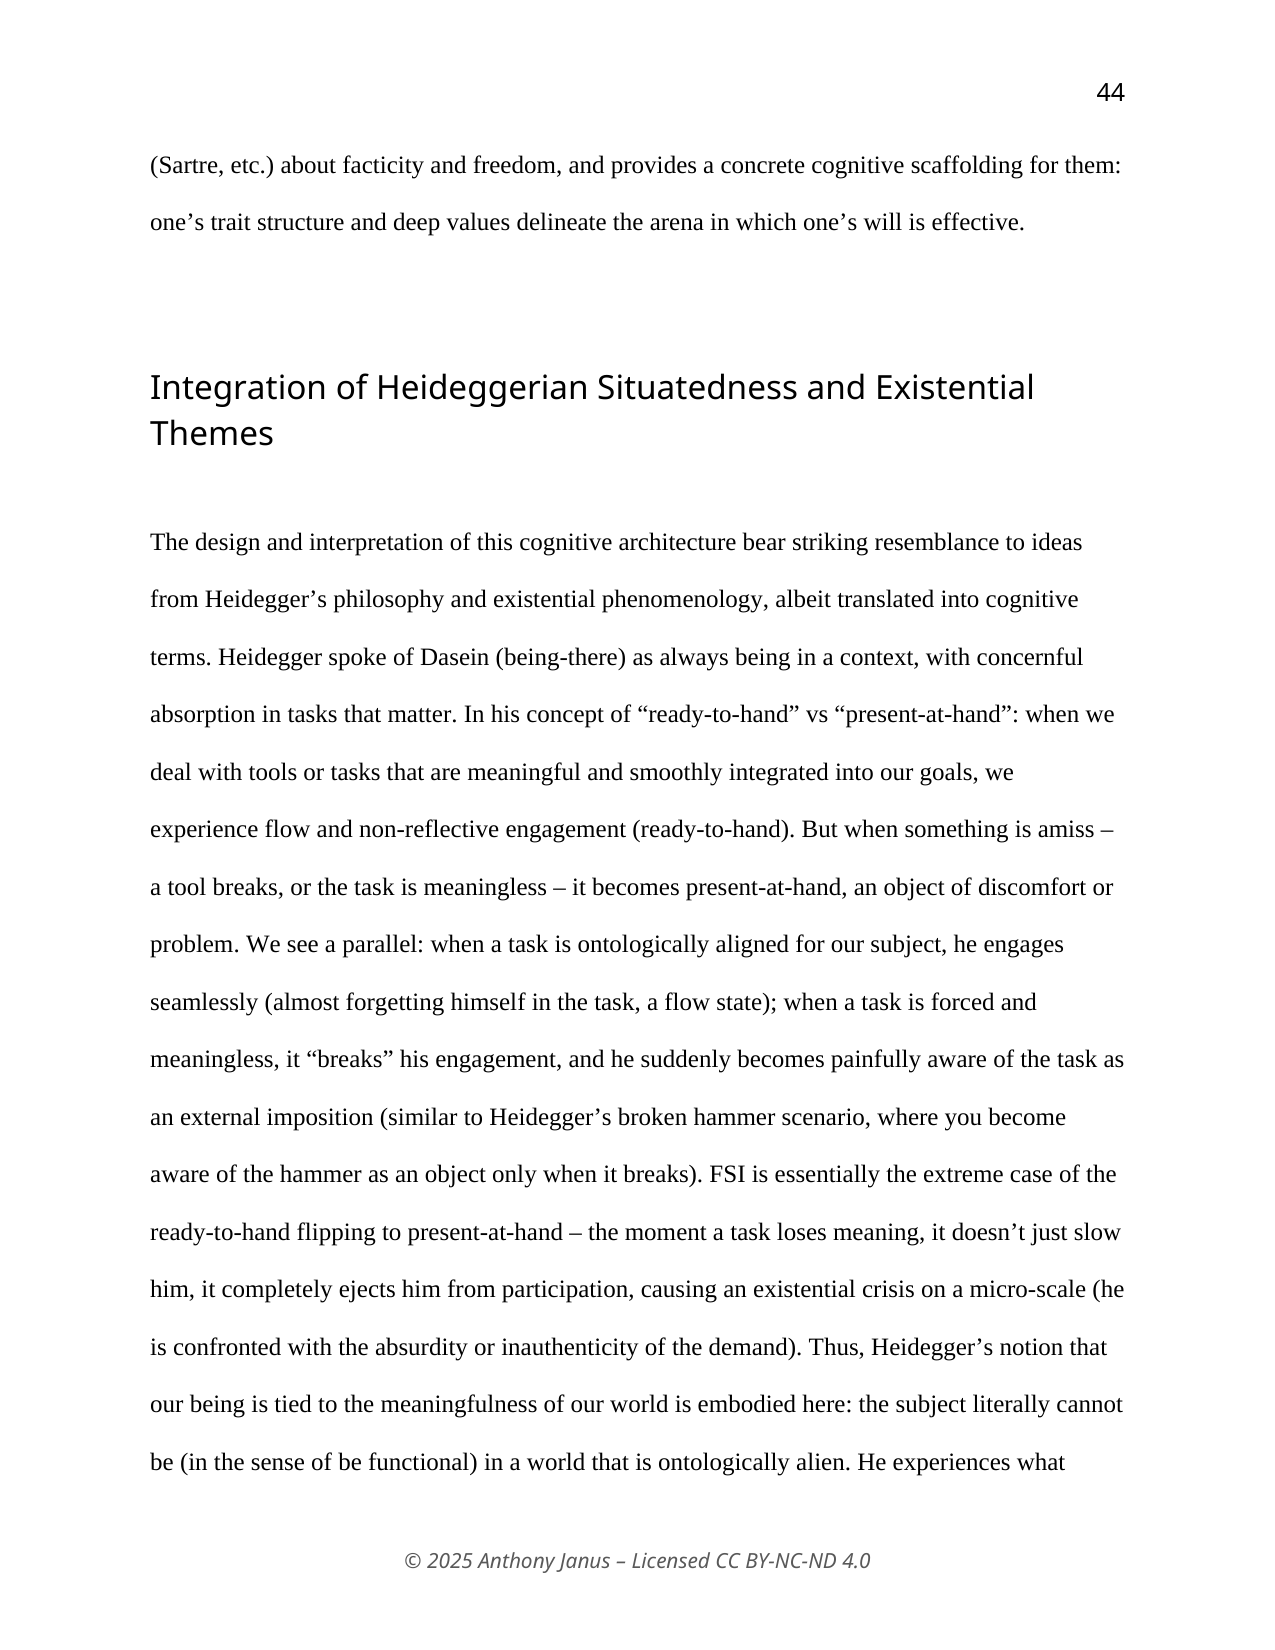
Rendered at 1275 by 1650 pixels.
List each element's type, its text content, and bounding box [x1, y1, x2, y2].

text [150, 150, 1125, 236]
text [150, 527, 1125, 1475]
subtitle Integration of Heideggerian Situatedness and Existential Themes [150, 364, 1125, 455]
